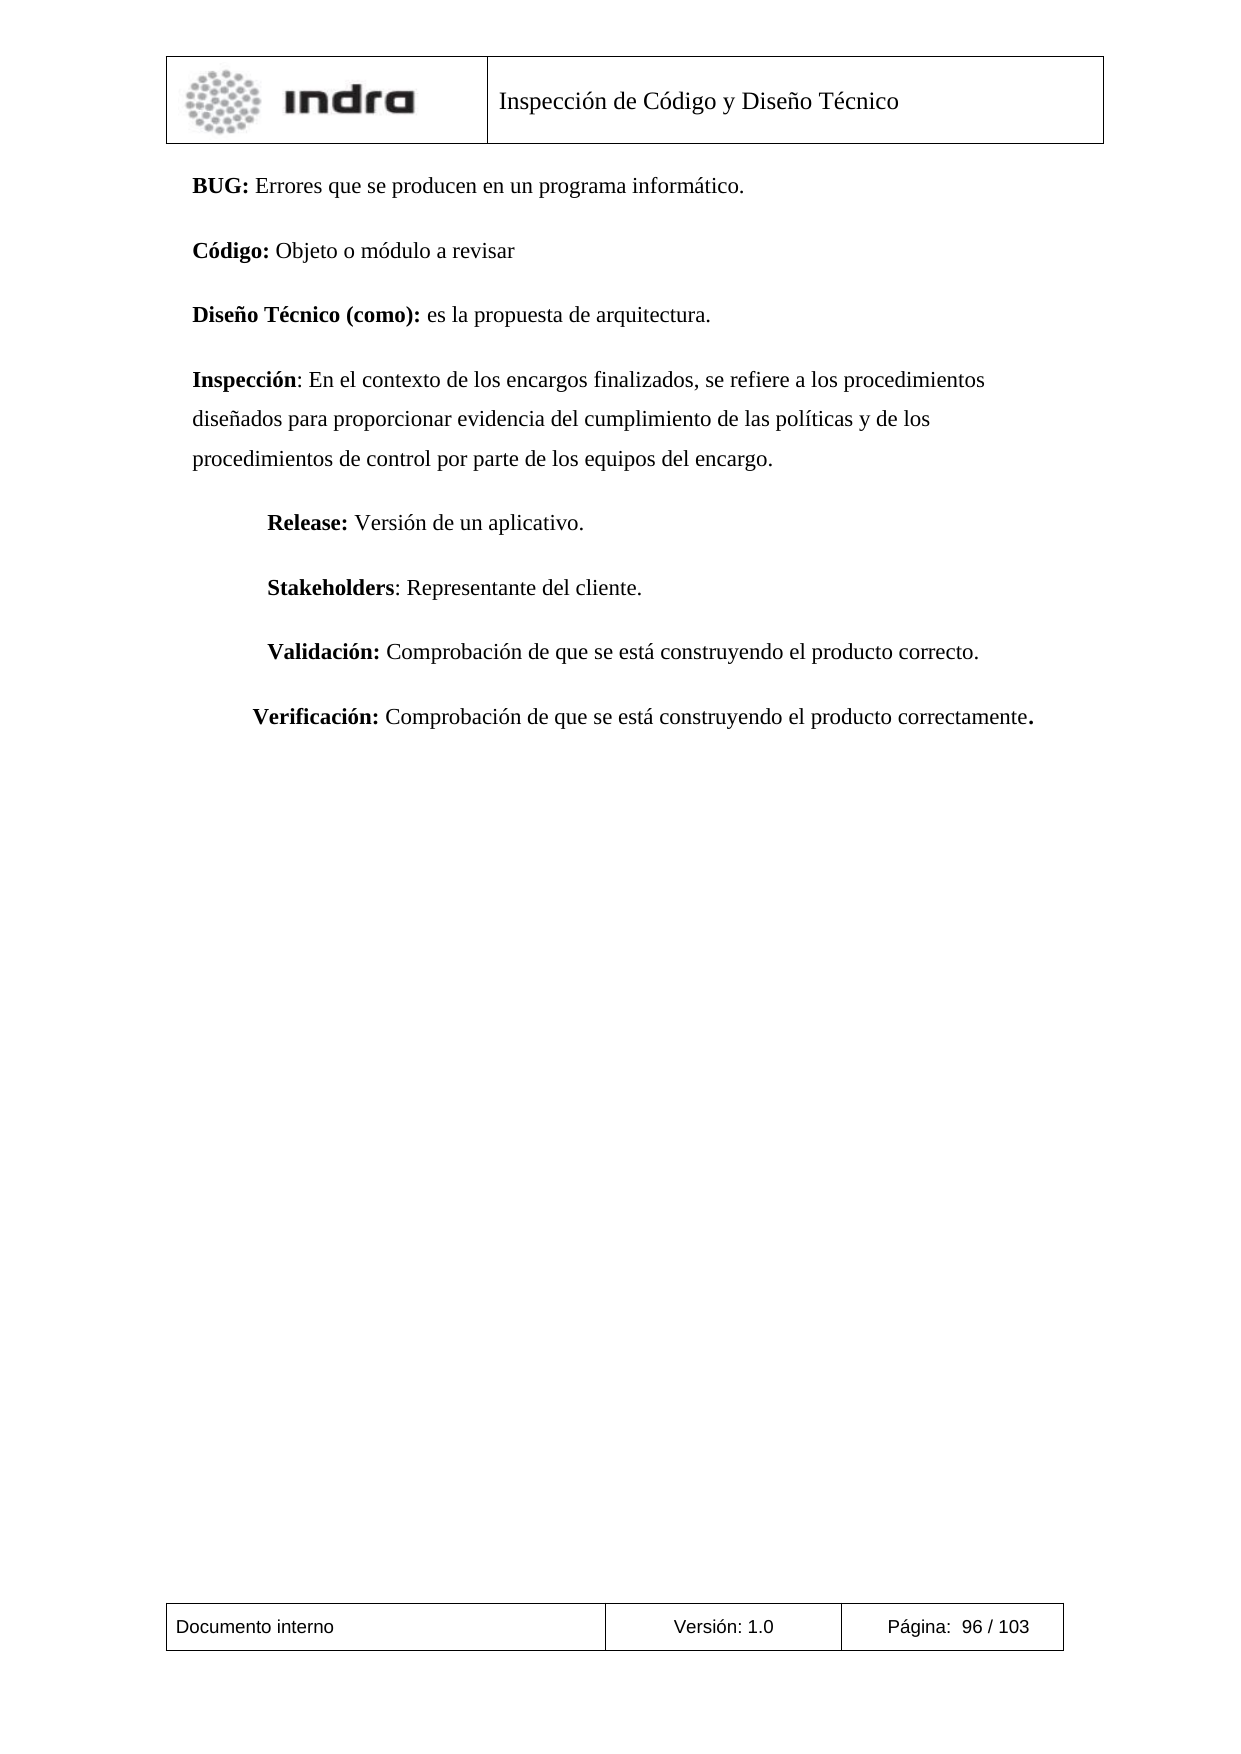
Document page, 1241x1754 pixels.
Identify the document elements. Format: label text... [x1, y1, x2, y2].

text Release: Versión de un aplicativo. [192, 509, 1048, 536]
text Stakeholders: Representante del cliente. [192, 574, 1048, 600]
text Código: Objeto o módulo a revisar [177, 237, 1048, 263]
text Inspección: En el contexto de los encargos finalizados, se refiere a los procedimientos diseñados para proporcionar evidencia del cumplimiento de las políticas y de los procedimientos de control por parte de los equipos del encargo. [192, 366, 1048, 471]
text Validación: Comprobación de que se está construyendo el producto correcto. [192, 638, 1048, 664]
text Diseño Técnico (como): es la propuesta de arquitectura. [177, 301, 1048, 328]
text BUG: Errores que se producen en un programa informático. [177, 172, 1048, 199]
text Verificación: Comprobación de que se está construyendo el producto correctamente. [252, 703, 1048, 729]
picture [178, 62, 425, 140]
